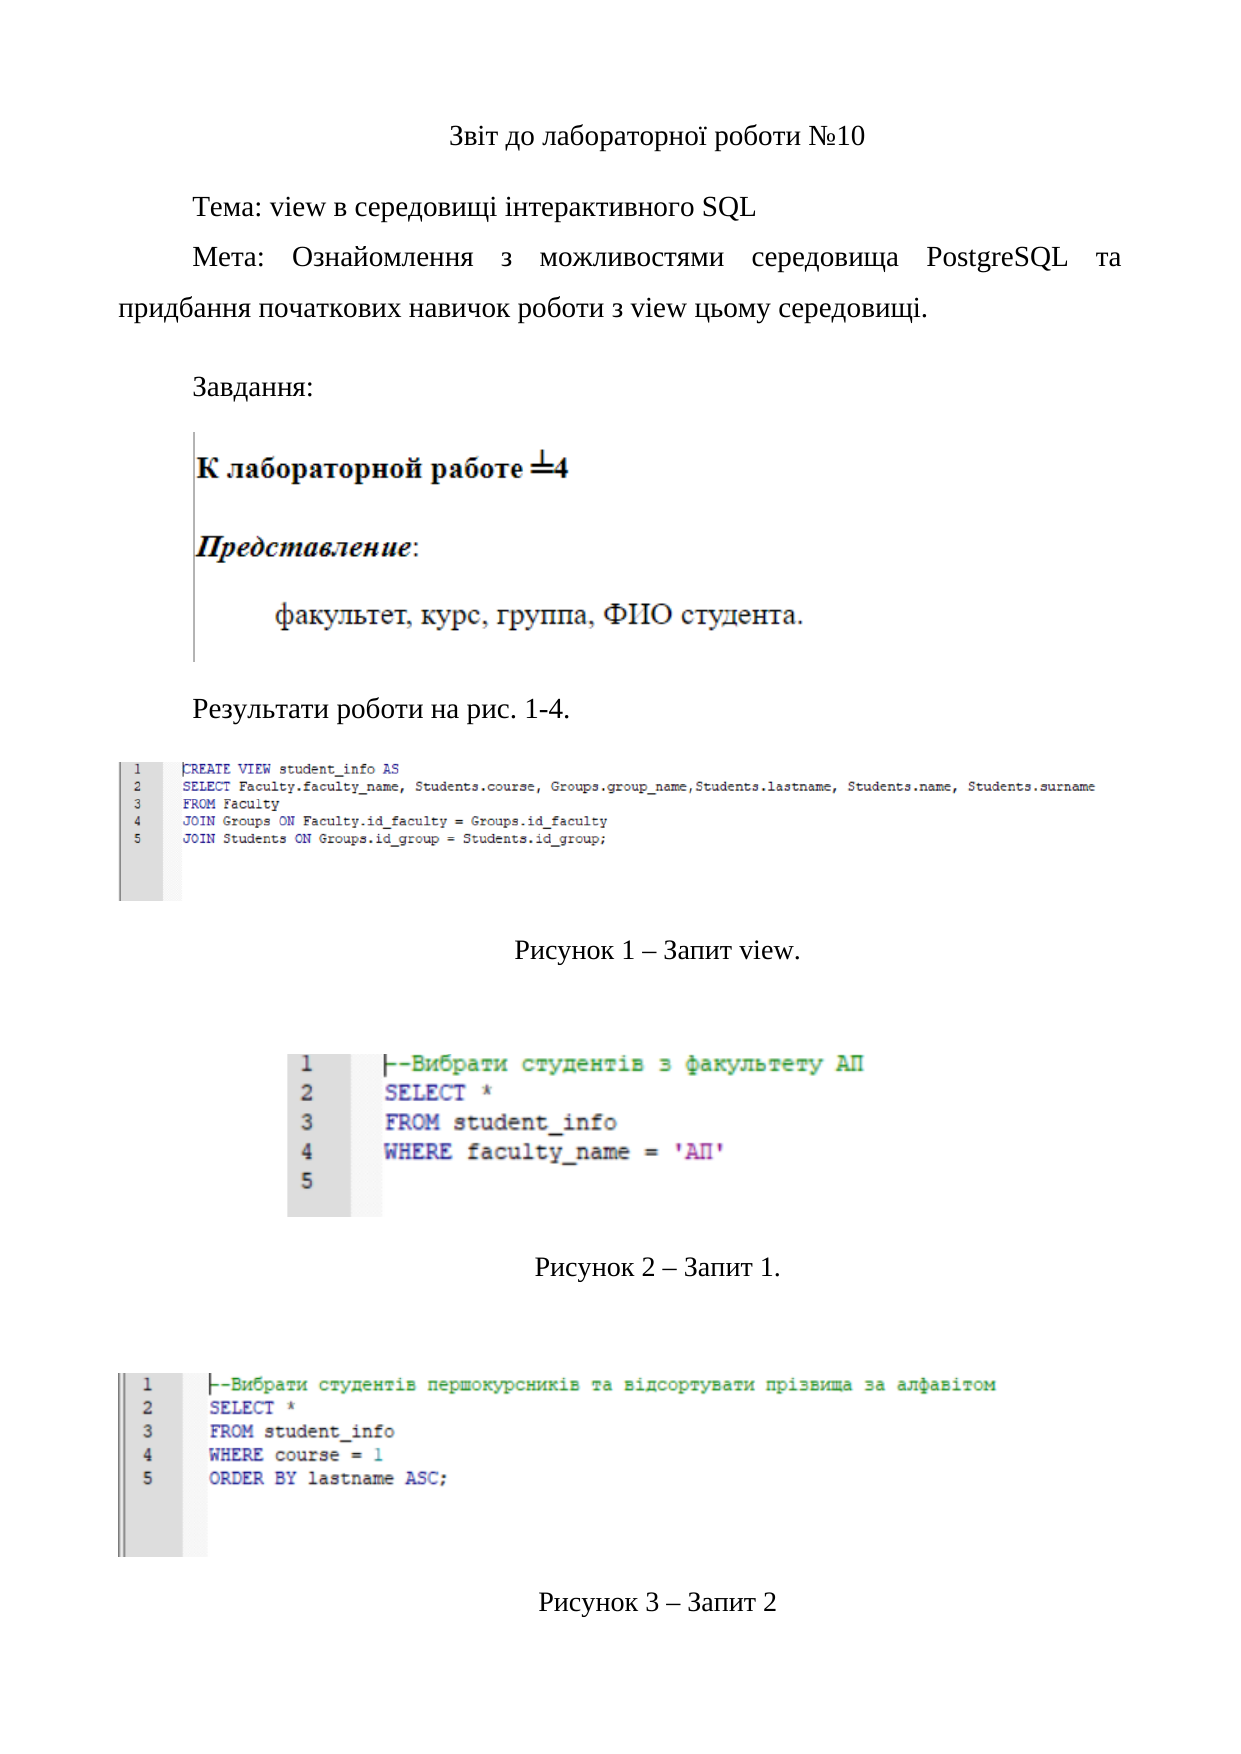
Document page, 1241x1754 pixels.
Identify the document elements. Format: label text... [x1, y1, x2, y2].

text Рисунок 2 – Запит 1. [193, 1250, 1122, 1283]
text Тема: view в середовищі інтерактивного SQL [118, 189, 1122, 223]
picture [287, 1054, 953, 1217]
text Результати роботи на рис. 1-4. [118, 691, 1122, 724]
text Рисунок 3 – Запит 2 [193, 1586, 1122, 1618]
text Завдання: [118, 369, 1122, 403]
text Мета: Ознайомлення з можливостями середовища PostgreSQL та придбання початкових навичок роботи з view цьому середовищі. [118, 239, 1122, 323]
picture [118, 762, 1123, 901]
text Рисунок 1 – Запит view. [193, 933, 1122, 966]
picture [193, 432, 1047, 662]
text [118, 118, 1122, 152]
picture [118, 1373, 1123, 1557]
